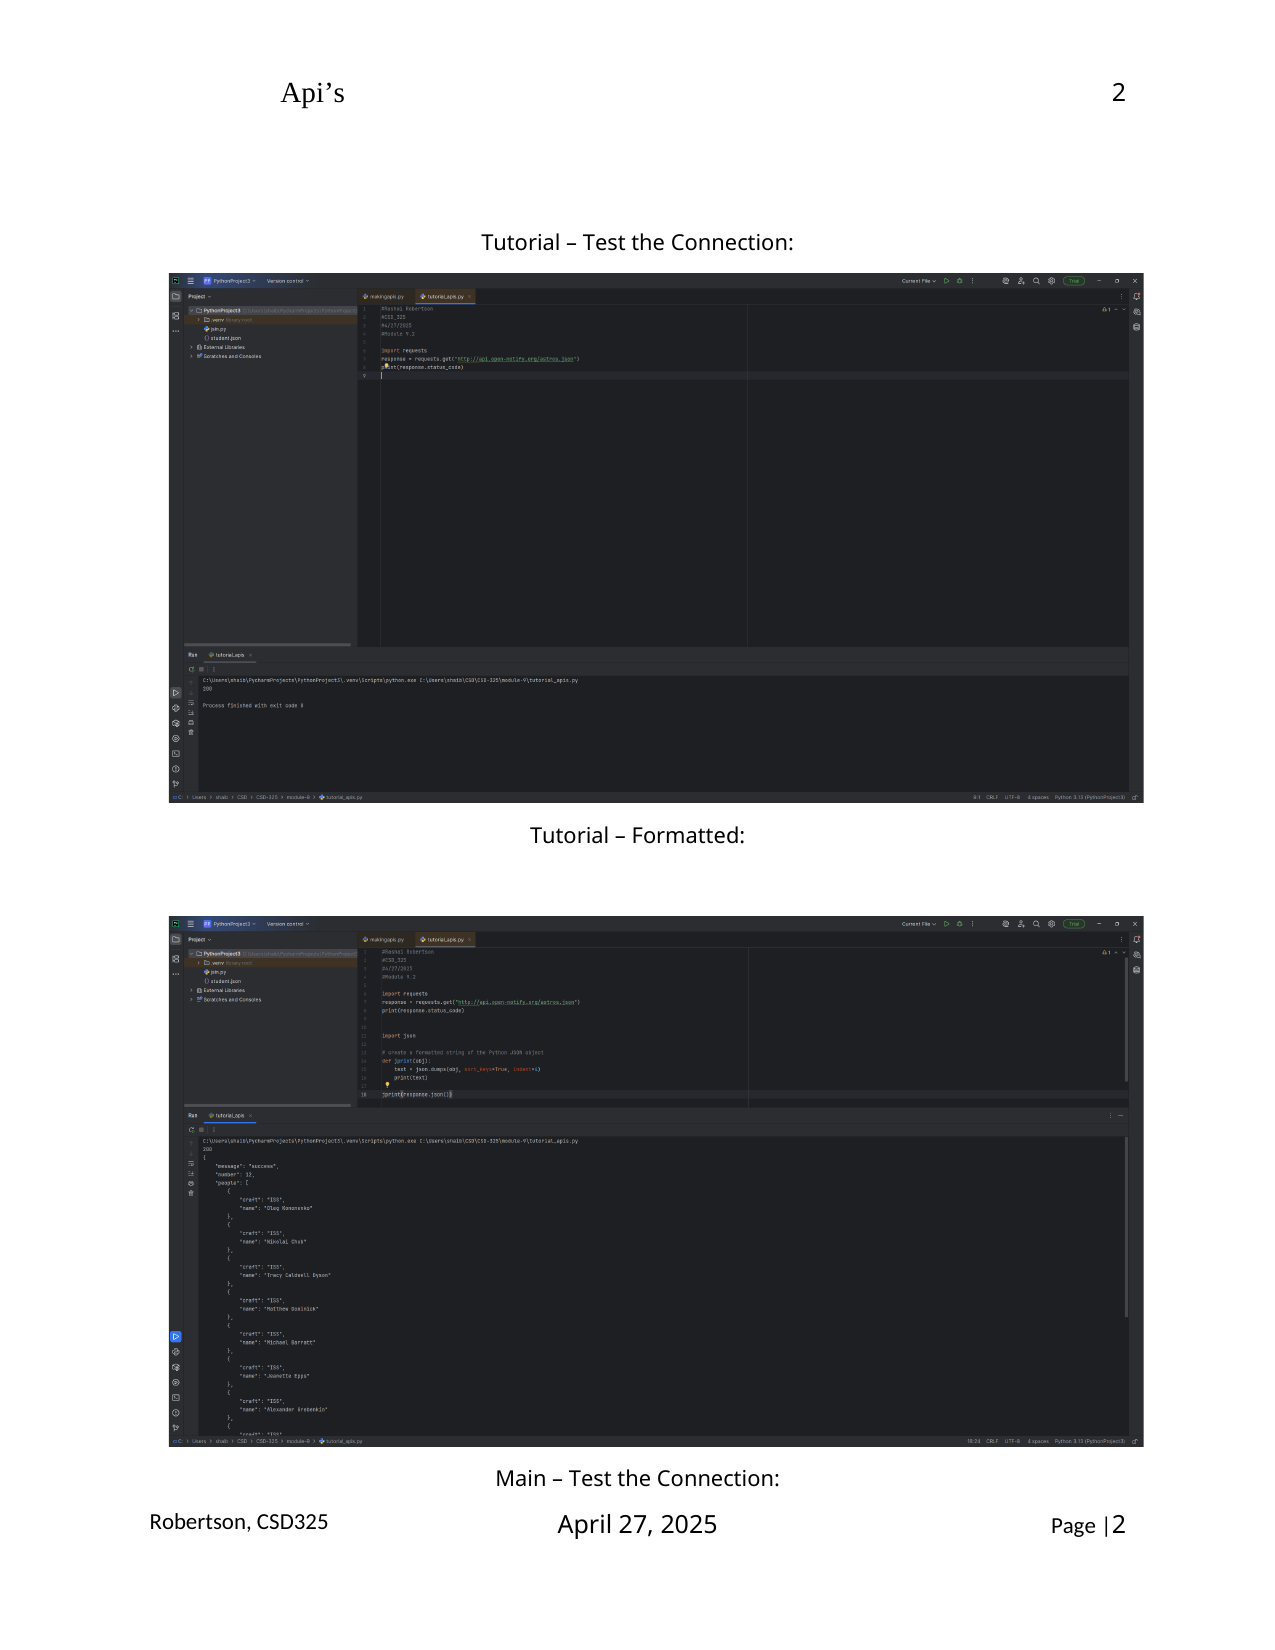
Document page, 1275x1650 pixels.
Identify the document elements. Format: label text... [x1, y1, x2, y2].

text Main – Test the Connection: [150, 1463, 1125, 1493]
text Tutorial – Formatted: [150, 820, 1125, 849]
text Tutorial – Test the Connection: [150, 227, 1125, 257]
